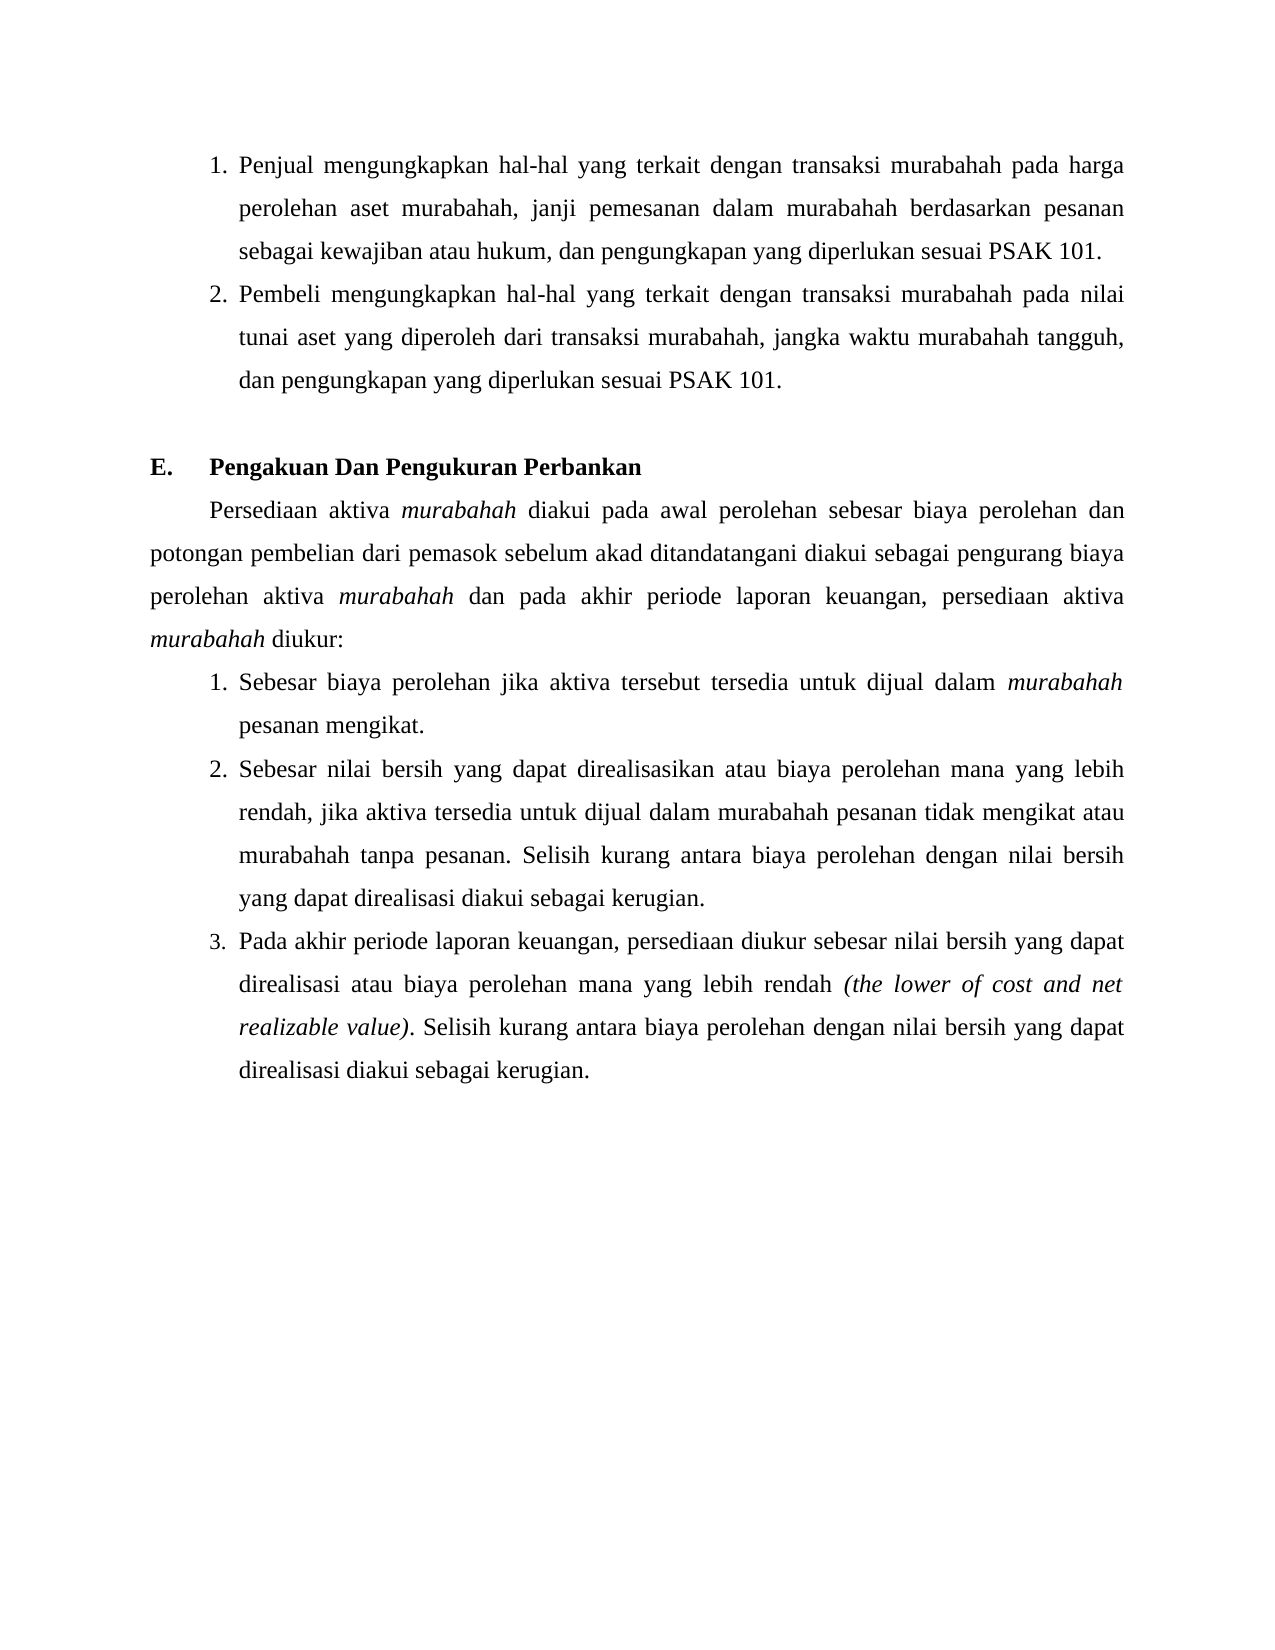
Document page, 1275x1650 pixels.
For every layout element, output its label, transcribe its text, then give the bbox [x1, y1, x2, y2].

list Penjual mengungkapkan hal-hal yang terkait dengan transaksi murabahah pada harga perolehan aset murabahah, janji pemesanan dalam murabahah berdasarkan pesanan sebagai kewajiban atau hukum, dan pengungkapan yang diperlukan sesuai PSAK 101. [209, 150, 1125, 265]
list Pembeli mengungkapkan hal-hal yang terkait dengan transaksi murabahah pada nilai tunai aset yang diperoleh dari transaksi murabahah, jangka waktu murabahah tangguh, dan pengungkapan yang diperlukan sesuai PSAK 101. [209, 279, 1125, 394]
list Pada akhir periode laporan keuangan, persediaan diukur sebesar nilai bersih yang dapat direalisasi atau biaya perolehan mana yang lebih rendah (the lower of cost and net realizable value). Selisih kurang antara biaya perolehan dengan nilai bersih yang dapat direalisasi diakui sebagai kerugian. [209, 926, 1125, 1084]
text Persediaan aktiva murabahah diakui pada awal perolehan sebesar biaya perolehan dan potongan pembelian dari pemasok sebelum akad ditandatangani diakui sebagai pengurang biaya perolehan aktiva murabahah dan pada akhir periode laporan keuangan, persediaan aktiva murabahah diukur: [150, 495, 1125, 653]
subtitle Pengakuan Dan Pengukuran Perbankan [150, 452, 1125, 481]
list Sebesar biaya perolehan jika aktiva tersebut tersedia untuk dijual dalam murabahah pesanan mengikat. [209, 667, 1125, 739]
list Sebesar nilai bersih yang dapat direalisasikan atau biaya perolehan mana yang lebih rendah, jika aktiva tersedia untuk dijual dalam murabahah pesanan tidak mengikat atau murabahah tanpa pesanan. Selisih kurang antara biaya perolehan dengan nilai bersih yang dapat direalisasi diakui sebagai kerugian. [209, 754, 1125, 912]
